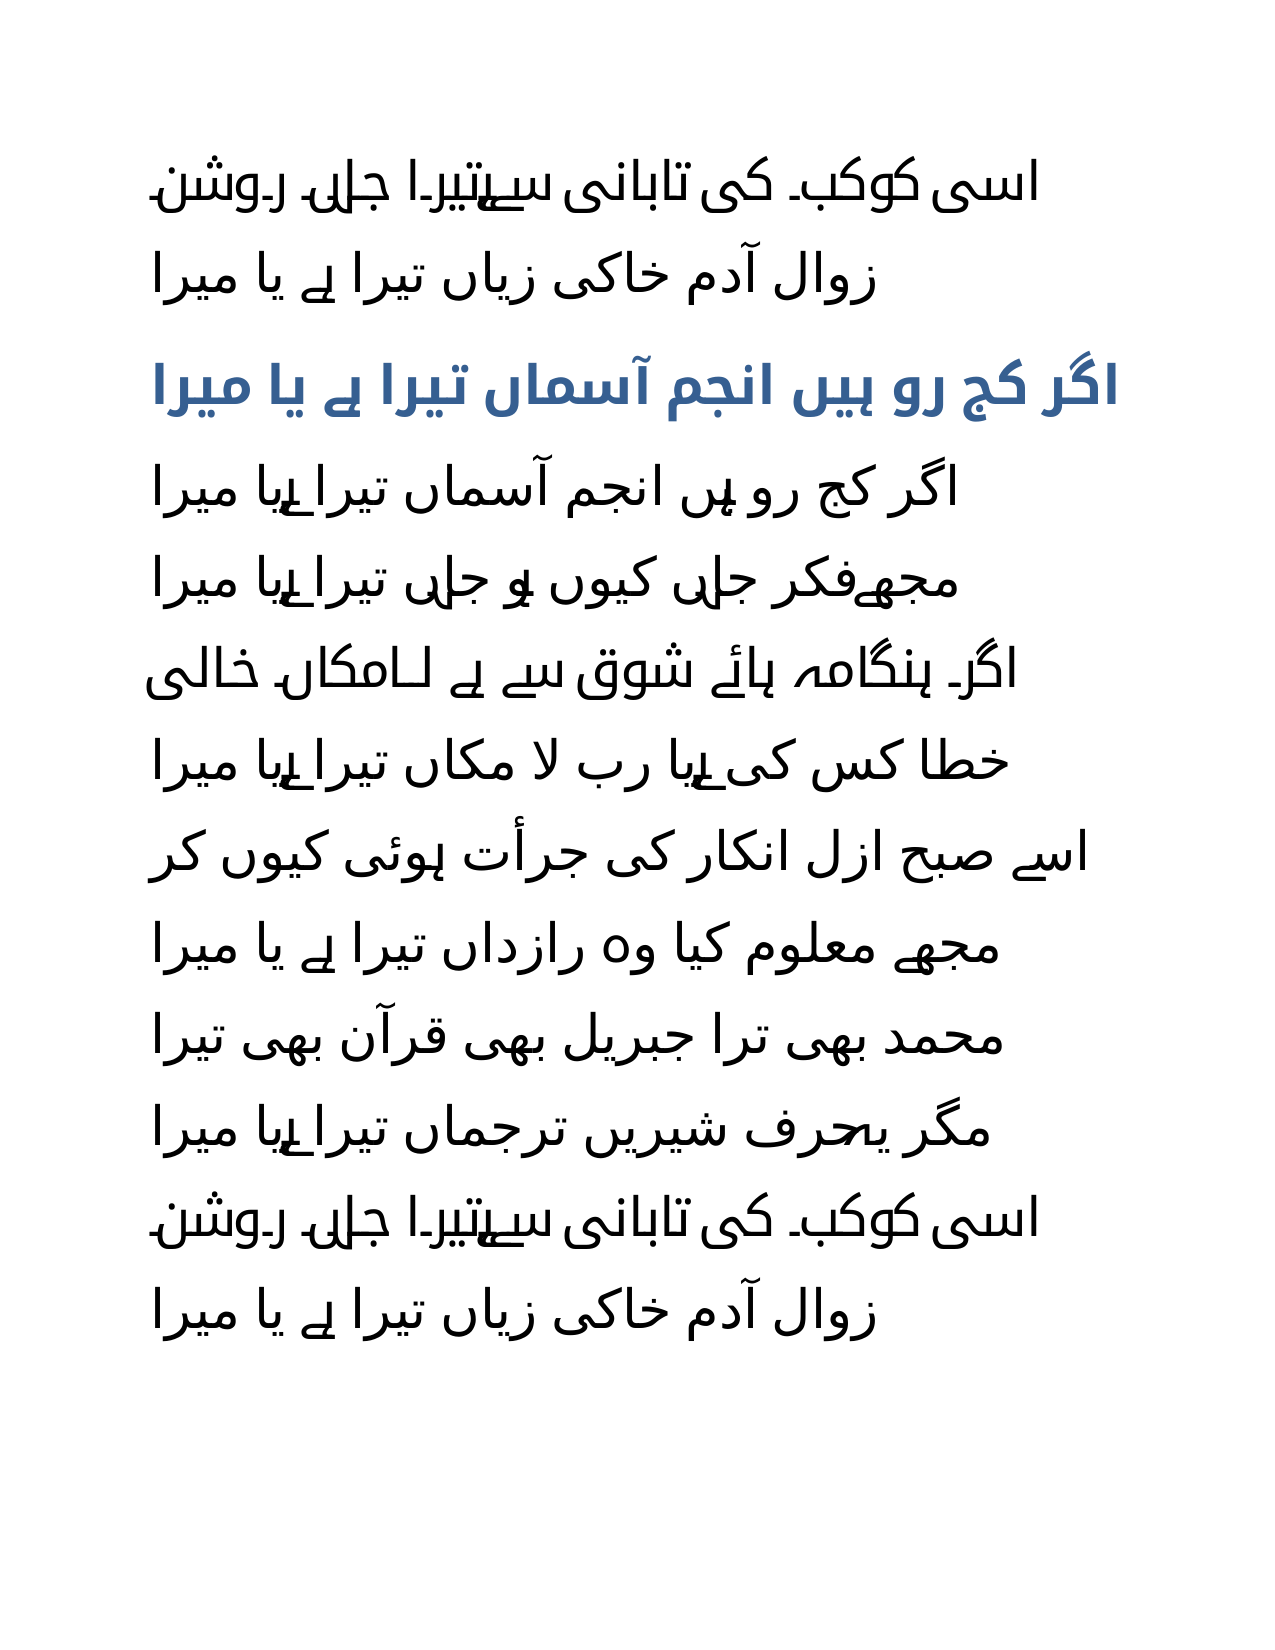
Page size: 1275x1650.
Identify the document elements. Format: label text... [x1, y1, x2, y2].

text اسی کوکب کی تابانی سے ہے تیرا جہاں روشن [150, 150, 1125, 212]
text اگر کج رو ہیں انجم آسماں تیرا ہے یا میرا [150, 454, 1125, 517]
text مجھے فکر جہاں کیوں ہو جہاں تیرا ہے یا میرا [150, 546, 1125, 608]
text زوال آدم خاکی زیاں تیرا ہے یا میرا [150, 241, 1125, 304]
text مجھے معلوم کیا وہ رازداں تیرا ہے یا میرا [150, 912, 1125, 974]
text محمد بھی ترا جبریل بھی قرآن بھی تیرا [150, 1003, 1125, 1066]
text مگر یہ حرف شیریں ترجماں تیرا ہے یا میرا [150, 1095, 1125, 1157]
subtitle اگر کج رو ہیں انجم آسماں تیرا ہے یا میرا [150, 354, 1125, 416]
text اگر ہنگامہ ہائے شوق سے ہے لا مکاں خالی [150, 637, 1125, 700]
text اسی کوکب کی تابانی سے ہے تیرا جہاں روشن [150, 1186, 1125, 1248]
text زوال آدم خاکی زیاں تیرا ہے یا میرا [150, 1278, 1125, 1340]
text اسے صبح ازل انکار کی جرأت ہوئی کیوں کر [150, 820, 1125, 883]
text خطا کس کی ہے یا رب لا مکاں تیرا ہے یا میرا [150, 729, 1125, 791]
